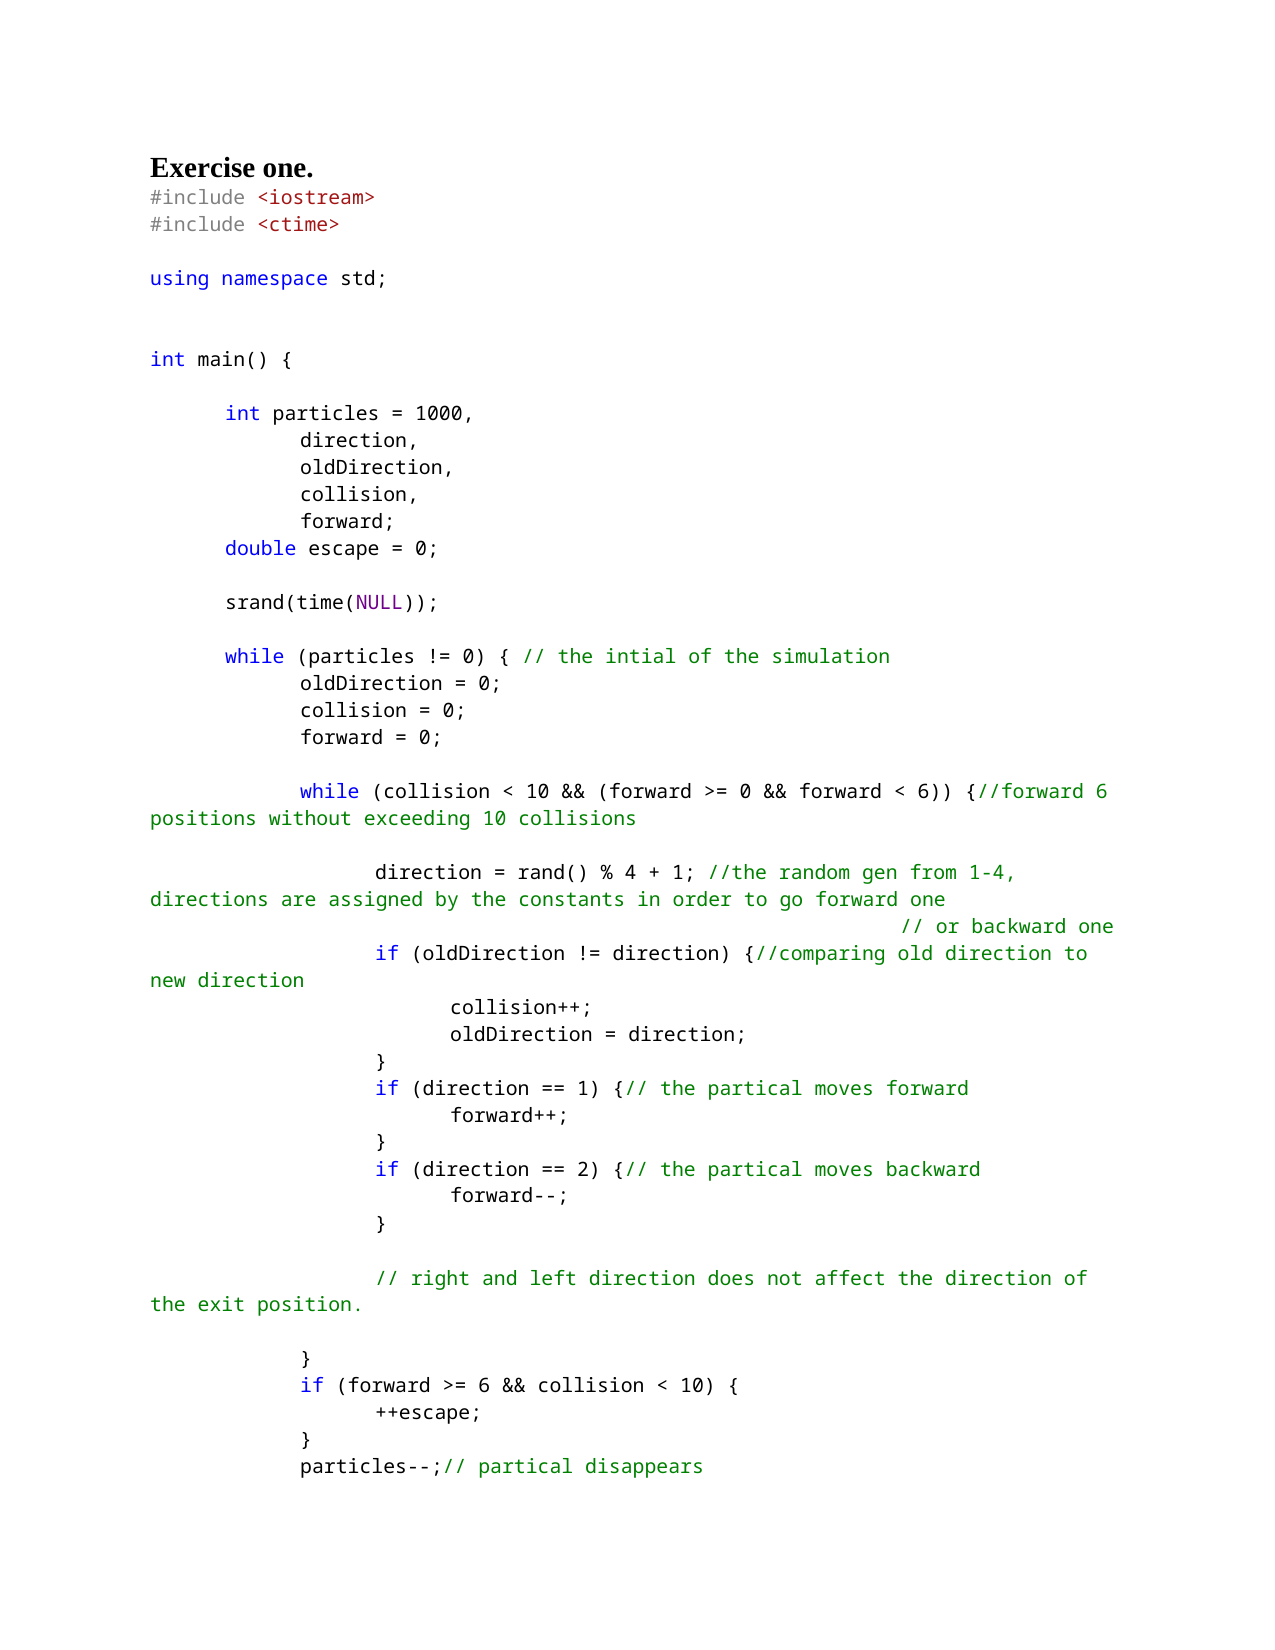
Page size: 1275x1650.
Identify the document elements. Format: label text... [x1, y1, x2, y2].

text ++escape; [150, 1399, 1125, 1426]
text oldDirection = 0; [150, 669, 1125, 696]
text forward; [150, 507, 1125, 534]
text Exercise one. [150, 150, 1125, 183]
text direction, [150, 426, 1125, 453]
text srand(time(NULL)); [150, 588, 1125, 615]
text using namespace std; [150, 264, 1125, 291]
text direction = rand() % 4 + 1; //the random gen from 1-4, directions are assigned by the constants in order to go forward one [150, 858, 1125, 912]
text double escape = 0; [150, 534, 1125, 561]
text if (direction == 2) {// the partical moves backward [150, 1155, 1125, 1182]
text while (collision < 10 && (forward >= 0 && forward < 6)) {//forward 6 positions without exceeding 10 collisions [150, 777, 1125, 831]
text if (direction == 1) {// the partical moves forward [150, 1074, 1125, 1101]
text } [150, 1209, 1125, 1236]
text #include <ctime> [150, 211, 1125, 237]
text // or backward one [150, 912, 1125, 939]
text } [150, 1345, 1125, 1372]
text forward--; [150, 1182, 1125, 1209]
text if (forward >= 6 && collision < 10) { [150, 1372, 1125, 1399]
text #include <iostream> [150, 183, 1125, 211]
text if (oldDirection != direction) {//comparing old direction to new direction [150, 939, 1125, 993]
text while (particles != 0) { // the intial of the simulation [150, 642, 1125, 669]
text oldDirection, [150, 453, 1125, 480]
text oldDirection = direction; [150, 1020, 1125, 1047]
text int particles = 1000, [150, 399, 1125, 426]
text // right and left direction does not affect the direction of the exit position. [150, 1264, 1125, 1318]
text } [150, 1128, 1125, 1155]
text collision++; [150, 993, 1125, 1020]
text forward = 0; [150, 723, 1125, 750]
text collision, [150, 480, 1125, 507]
text collision = 0; [150, 696, 1125, 723]
text particles--;// partical disappears [150, 1453, 1125, 1479]
text int main() { [150, 345, 1125, 372]
text } [150, 1047, 1125, 1074]
text forward++; [150, 1101, 1125, 1128]
text } [150, 1426, 1125, 1453]
